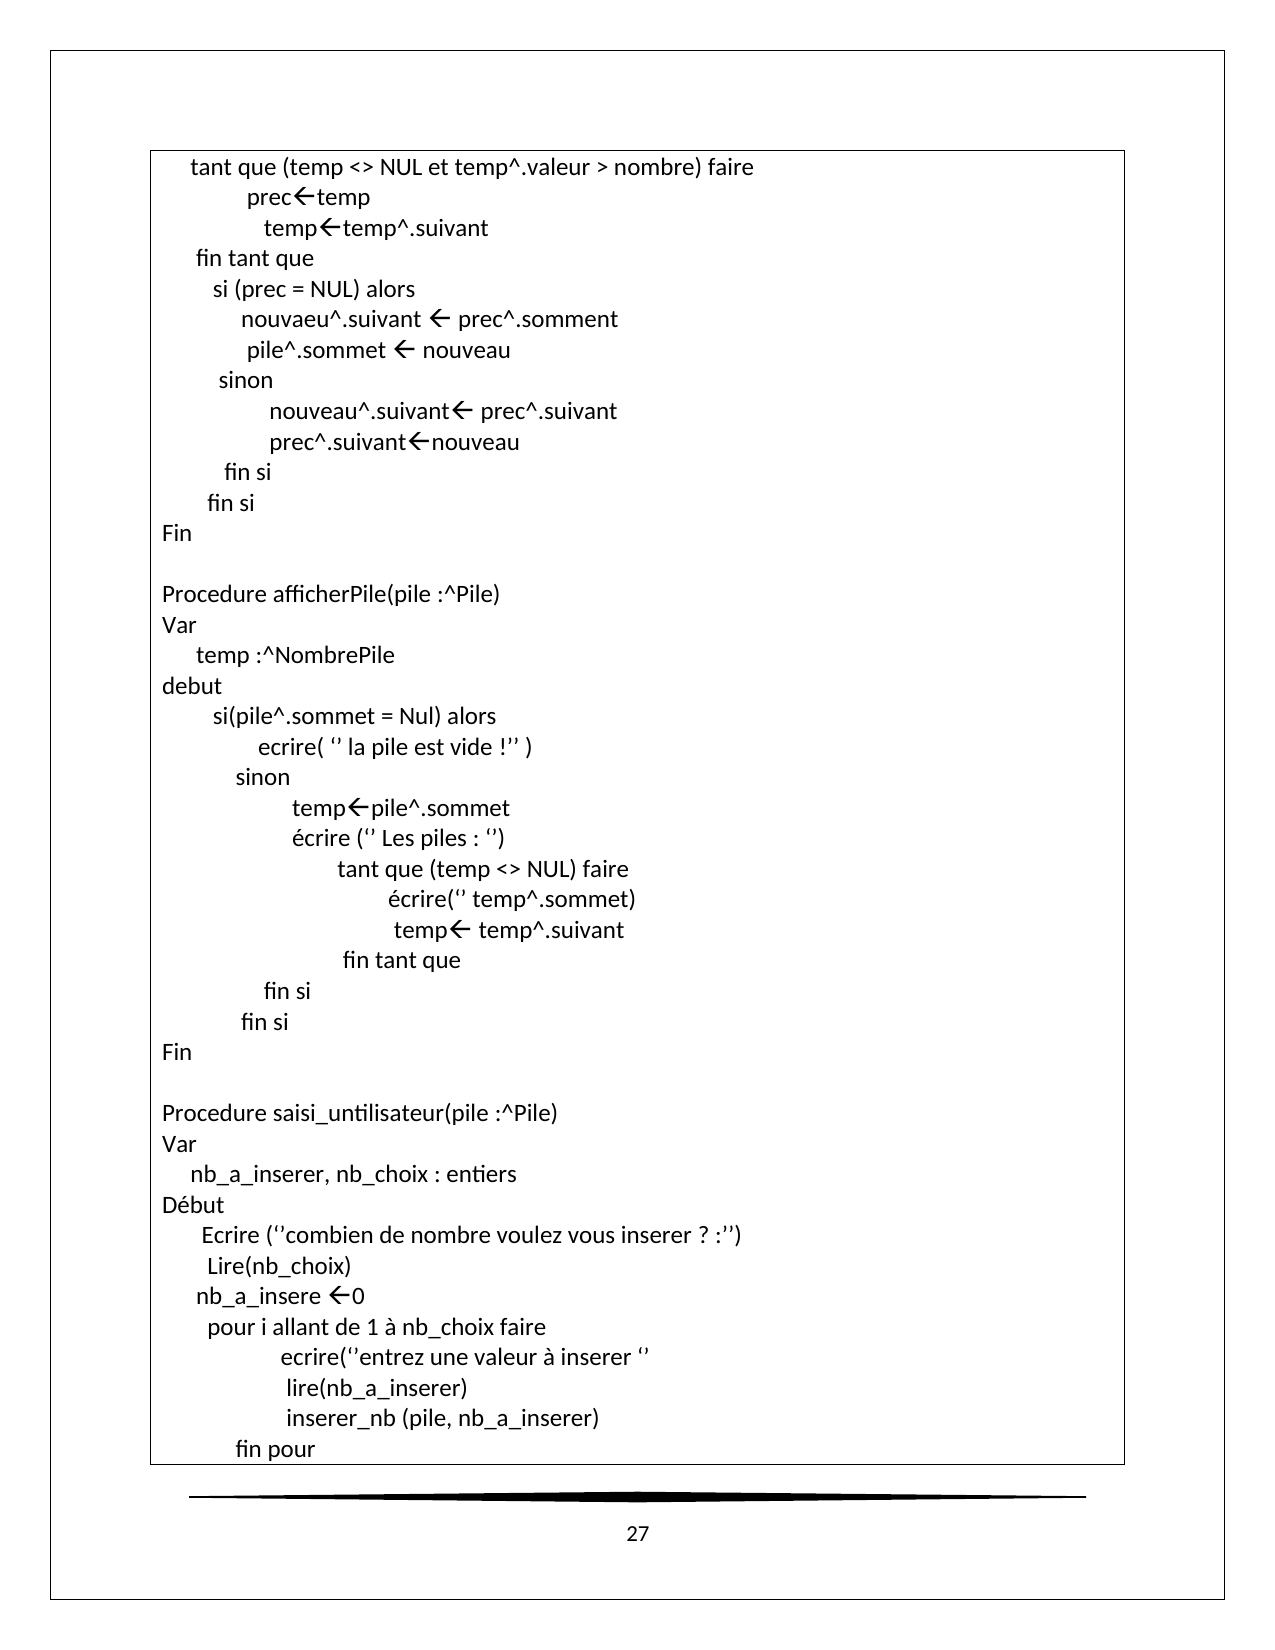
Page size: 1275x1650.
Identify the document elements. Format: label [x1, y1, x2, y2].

table_header [151, 151, 1124, 1463]
